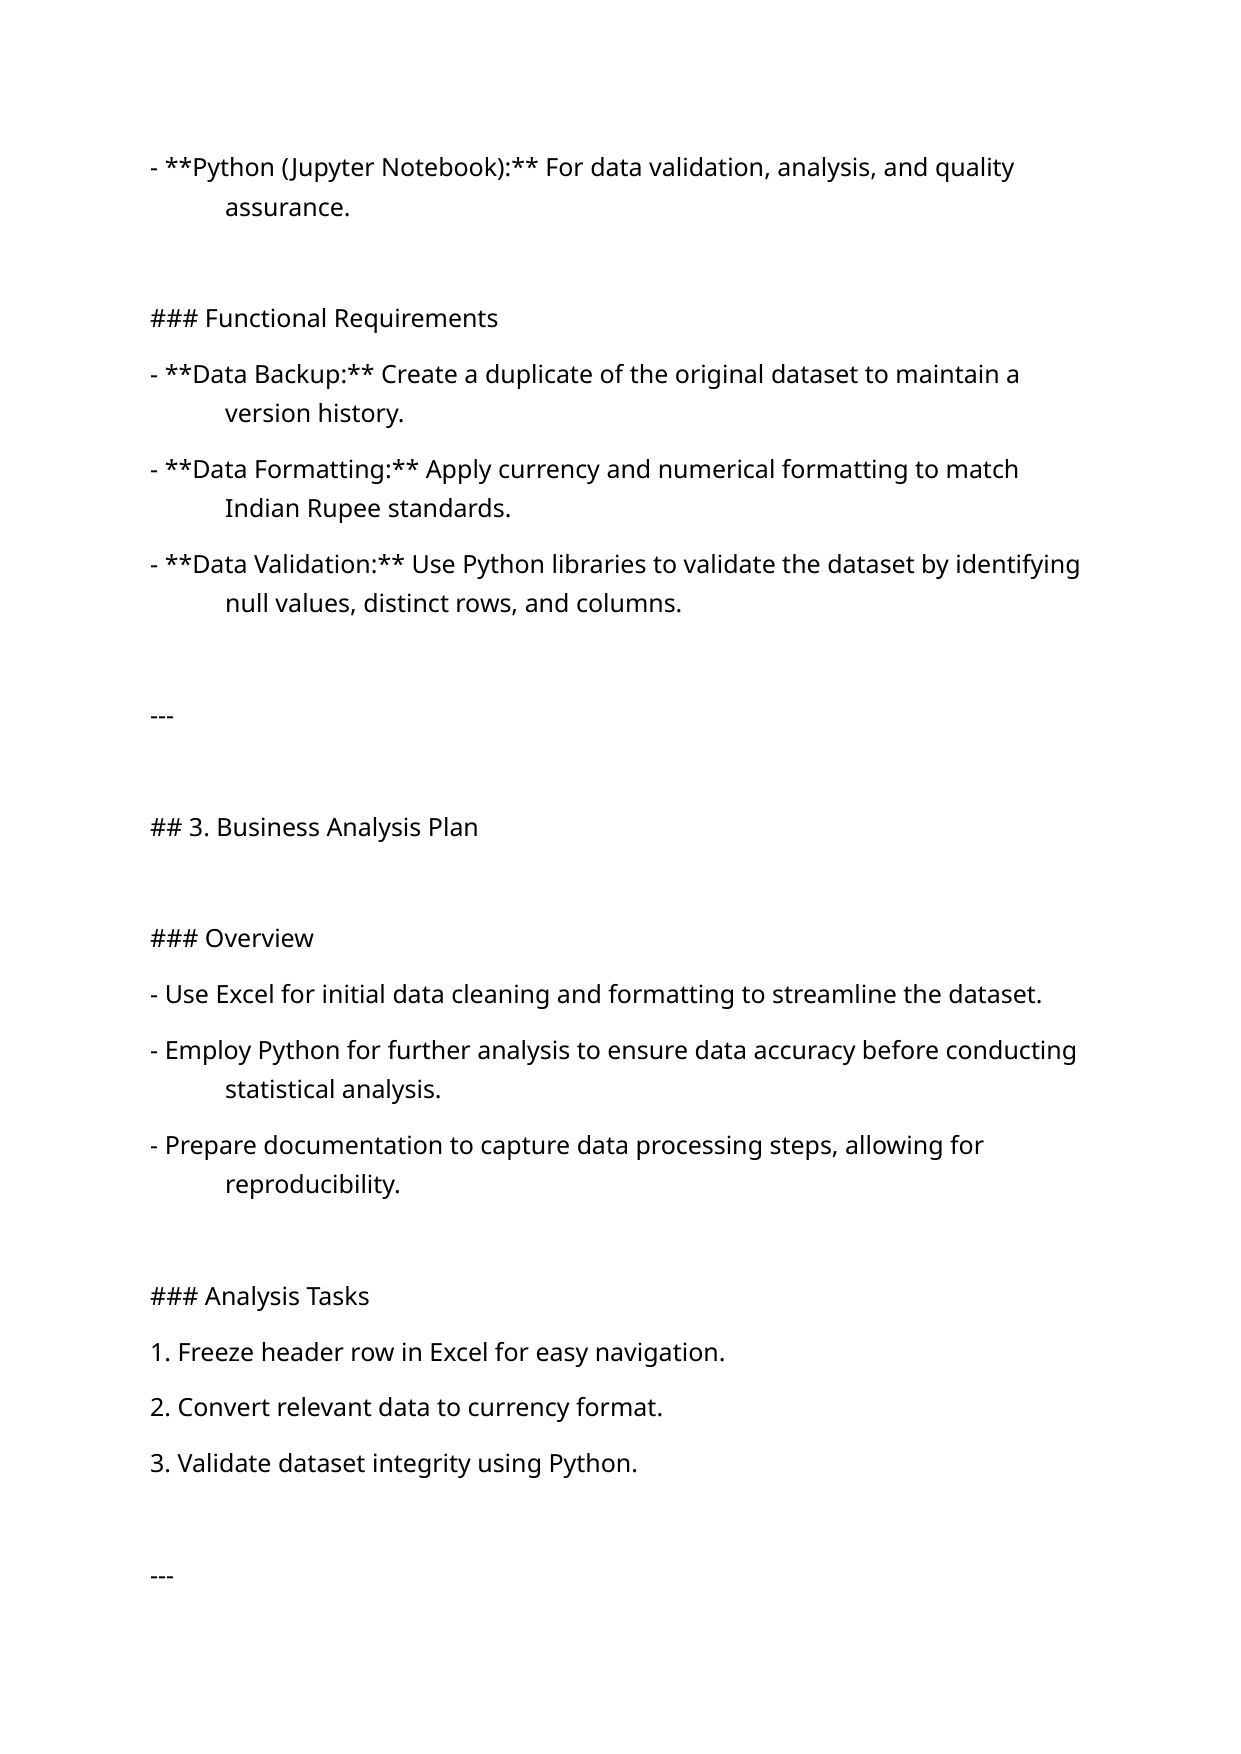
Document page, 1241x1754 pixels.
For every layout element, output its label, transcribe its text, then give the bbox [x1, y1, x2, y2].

text - Prepare documentation to capture data processing steps, allowing for reproducibility. [150, 1127, 1090, 1201]
text 3. Validate dataset integrity using Python. [150, 1446, 1090, 1480]
text - **Data Validation:** Use Python libraries to validate the dataset by identifying null values, distinct rows, and columns. [150, 547, 1090, 620]
text - Use Excel for initial data cleaning and formatting to streamline the dataset. [150, 977, 1090, 1011]
text ### Analysis Tasks [150, 1278, 1090, 1312]
text 1. Freeze header row in Excel for easy navigation. [150, 1334, 1090, 1368]
text ### Overview [150, 921, 1090, 955]
text ## 3. Business Analysis Plan [150, 809, 1090, 843]
text 2. Convert relevant data to currency format. [150, 1390, 1090, 1424]
text - **Python (Jupyter Notebook):** For data validation, analysis, and quality assurance. [150, 150, 1090, 223]
text --- [150, 697, 1090, 732]
text ### Functional Requirements [150, 301, 1090, 335]
text - **Data Formatting:** Apply currency and numerical formatting to match Indian Rupee standards. [150, 452, 1090, 525]
text --- [150, 1557, 1090, 1592]
text - Employ Python for further analysis to ensure data accuracy before conducting statistical analysis. [150, 1032, 1090, 1106]
text - **Data Backup:** Create a duplicate of the original dataset to maintain a version history. [150, 357, 1090, 430]
